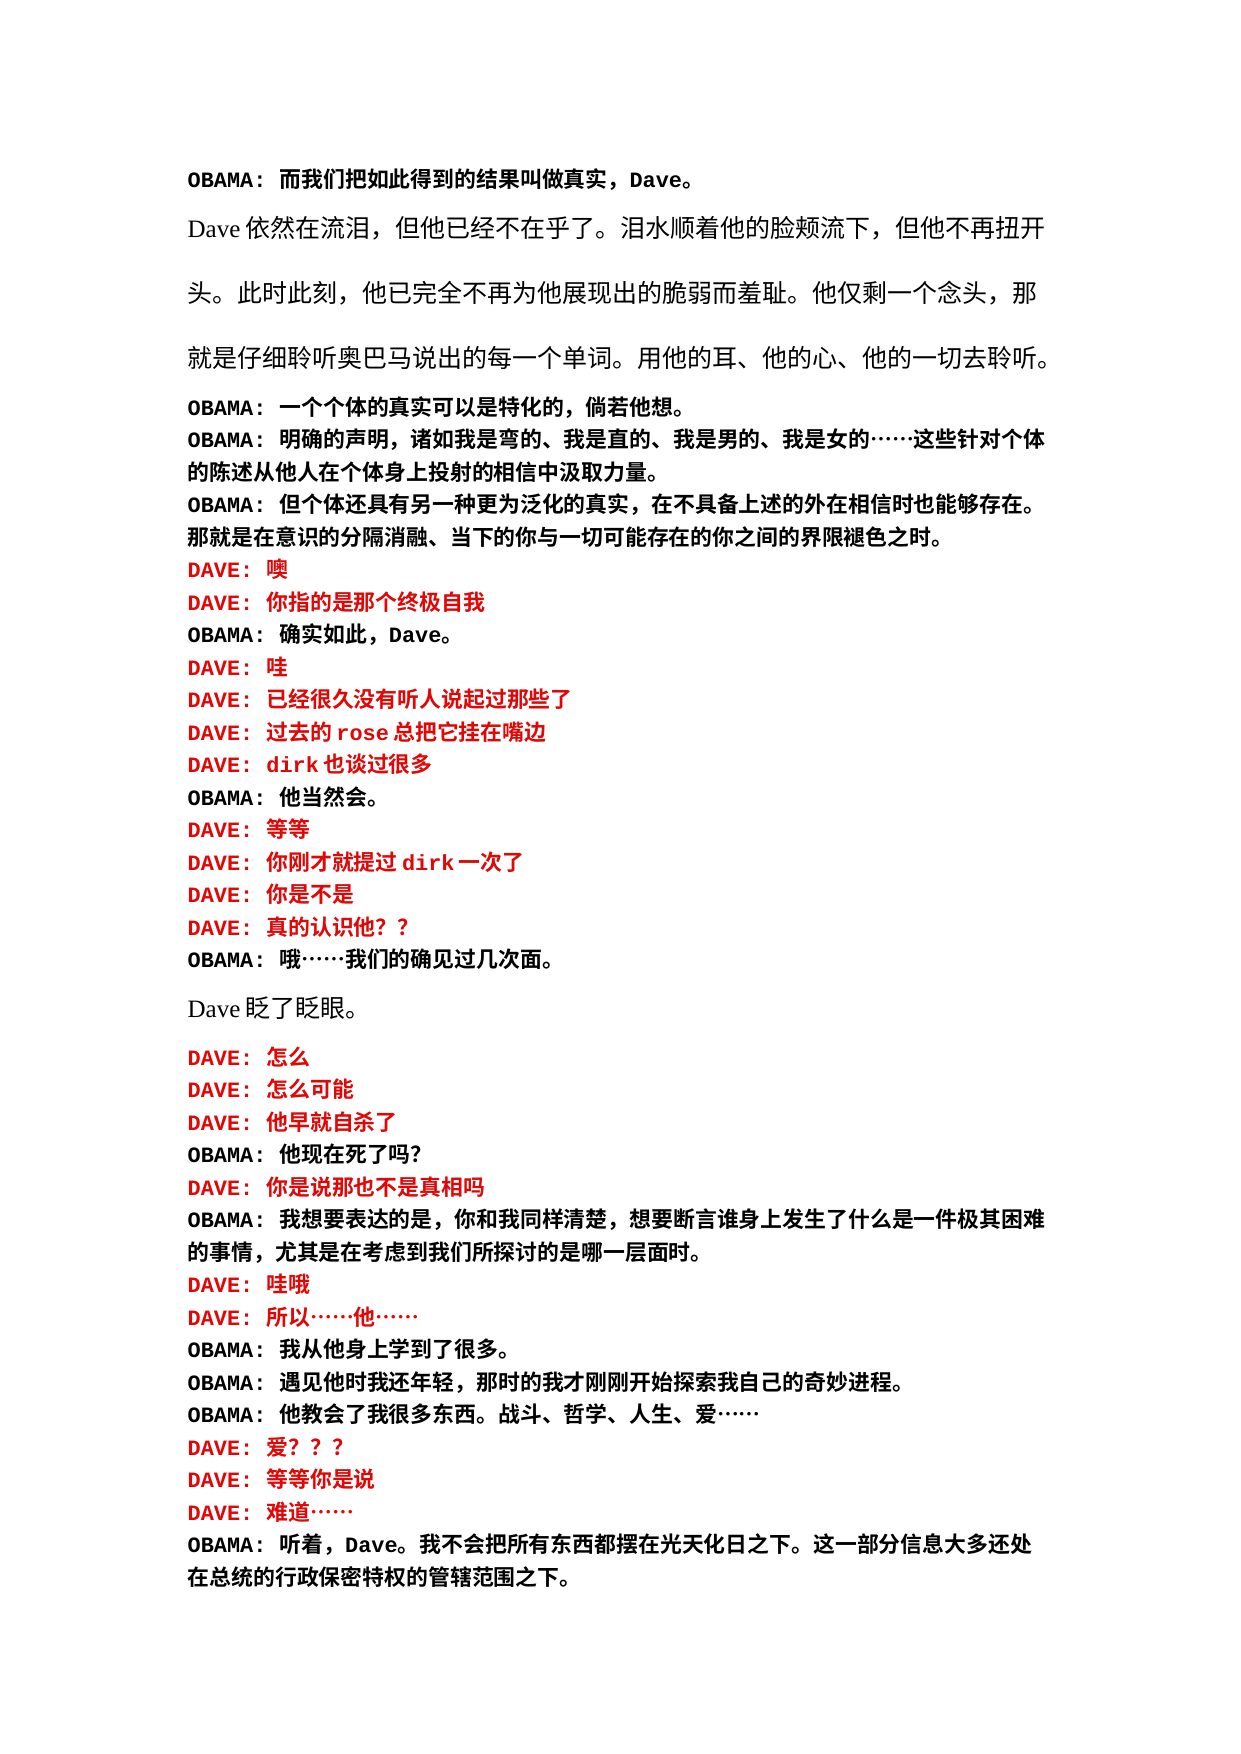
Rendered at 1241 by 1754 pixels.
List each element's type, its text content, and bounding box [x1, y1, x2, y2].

text OBAMA: 他现在死了吗？ [187, 1137, 1053, 1169]
text OBAMA: 听着，Dave。我不会把所有东西都摆在光天化日之下。这一部分信息大多还处在总统的行政保密特权的管辖范围之下。 [187, 1527, 1053, 1592]
text OBAMA: 我从他身上学到了很多。 [187, 1332, 1053, 1364]
text OBAMA: 明确的声明，诸如我是弯的、我是直的、我是男的、我是女的……这些针对个体的陈述从他人在个体身上投射的相信中汲取力量。 [187, 422, 1053, 487]
text DAVE: 怎么可能 [187, 1072, 1053, 1104]
text DAVE: 你是说那也不是真相吗 [187, 1169, 1053, 1202]
text DAVE: 噢 [187, 552, 1053, 584]
text DAVE: 等等 [187, 812, 1053, 844]
text OBAMA: 遇见他时我还年轻，那时的我才刚刚开始探索我自己的奇妙进程。 [187, 1364, 1053, 1397]
text Dave依然在流泪，但他已经不在乎了。泪水顺着他的脸颊流下，但他不再扭开头。此时此刻，他已完全不再为他展现出的脆弱而羞耻。他仅剩一个念头，那就是仔细聆听奥巴马说出的每一个单词。用他的耳、他的心、他的一切去聆听。 [187, 194, 1053, 389]
text OBAMA: 而我们把如此得到的结果叫做真实，Dave。 [187, 162, 1053, 194]
text OBAMA: 他教会了我很多东西。战斗、哲学、人生、爱…… [187, 1397, 1053, 1429]
text OBAMA: 哦……我们的确见过几次面。 [187, 942, 1053, 974]
text DAVE: 已经很久没有听人说起过那些了 [187, 682, 1053, 714]
text DAVE: 哇哦 [187, 1267, 1053, 1299]
text DAVE: 怎么 [187, 1039, 1053, 1072]
text DAVE: dirk也谈过很多 [187, 747, 1053, 779]
text DAVE: 过去的rose总把它挂在嘴边 [187, 714, 1053, 747]
text DAVE: 你指的是那个终极自我 [187, 584, 1053, 617]
text DAVE: 等等你是说 [187, 1462, 1053, 1494]
text DAVE: 他早就自杀了 [187, 1104, 1053, 1137]
text DAVE: 所以……他…… [187, 1299, 1053, 1332]
text Dave眨了眨眼。 [187, 974, 1053, 1039]
text OBAMA: 一个个体的真实可以是特化的，倘若他想。 [187, 389, 1053, 422]
text DAVE: 你刚才就提过dirk一次了 [187, 844, 1053, 877]
text DAVE: 哇 [187, 649, 1053, 682]
text DAVE: 真的认识他？？ [187, 909, 1053, 942]
text OBAMA: 他当然会。 [187, 779, 1053, 812]
text DAVE: 难道…… [187, 1494, 1053, 1527]
text OBAMA: 但个体还具有另一种更为泛化的真实，在不具备上述的外在相信时也能够存在。那就是在意识的分隔消融、当下的你与一切可能存在的你之间的界限褪色之时。 [187, 487, 1053, 552]
text DAVE: 你是不是 [187, 877, 1053, 909]
text DAVE: 爱？？？ [187, 1429, 1053, 1462]
text OBAMA: 确实如此，Dave。 [187, 617, 1053, 649]
text OBAMA: 我想要表达的是，你和我同样清楚，想要断言谁身上发生了什么是一件极其困难的事情，尤其是在考虑到我们所探讨的是哪一层面时。 [187, 1202, 1053, 1267]
